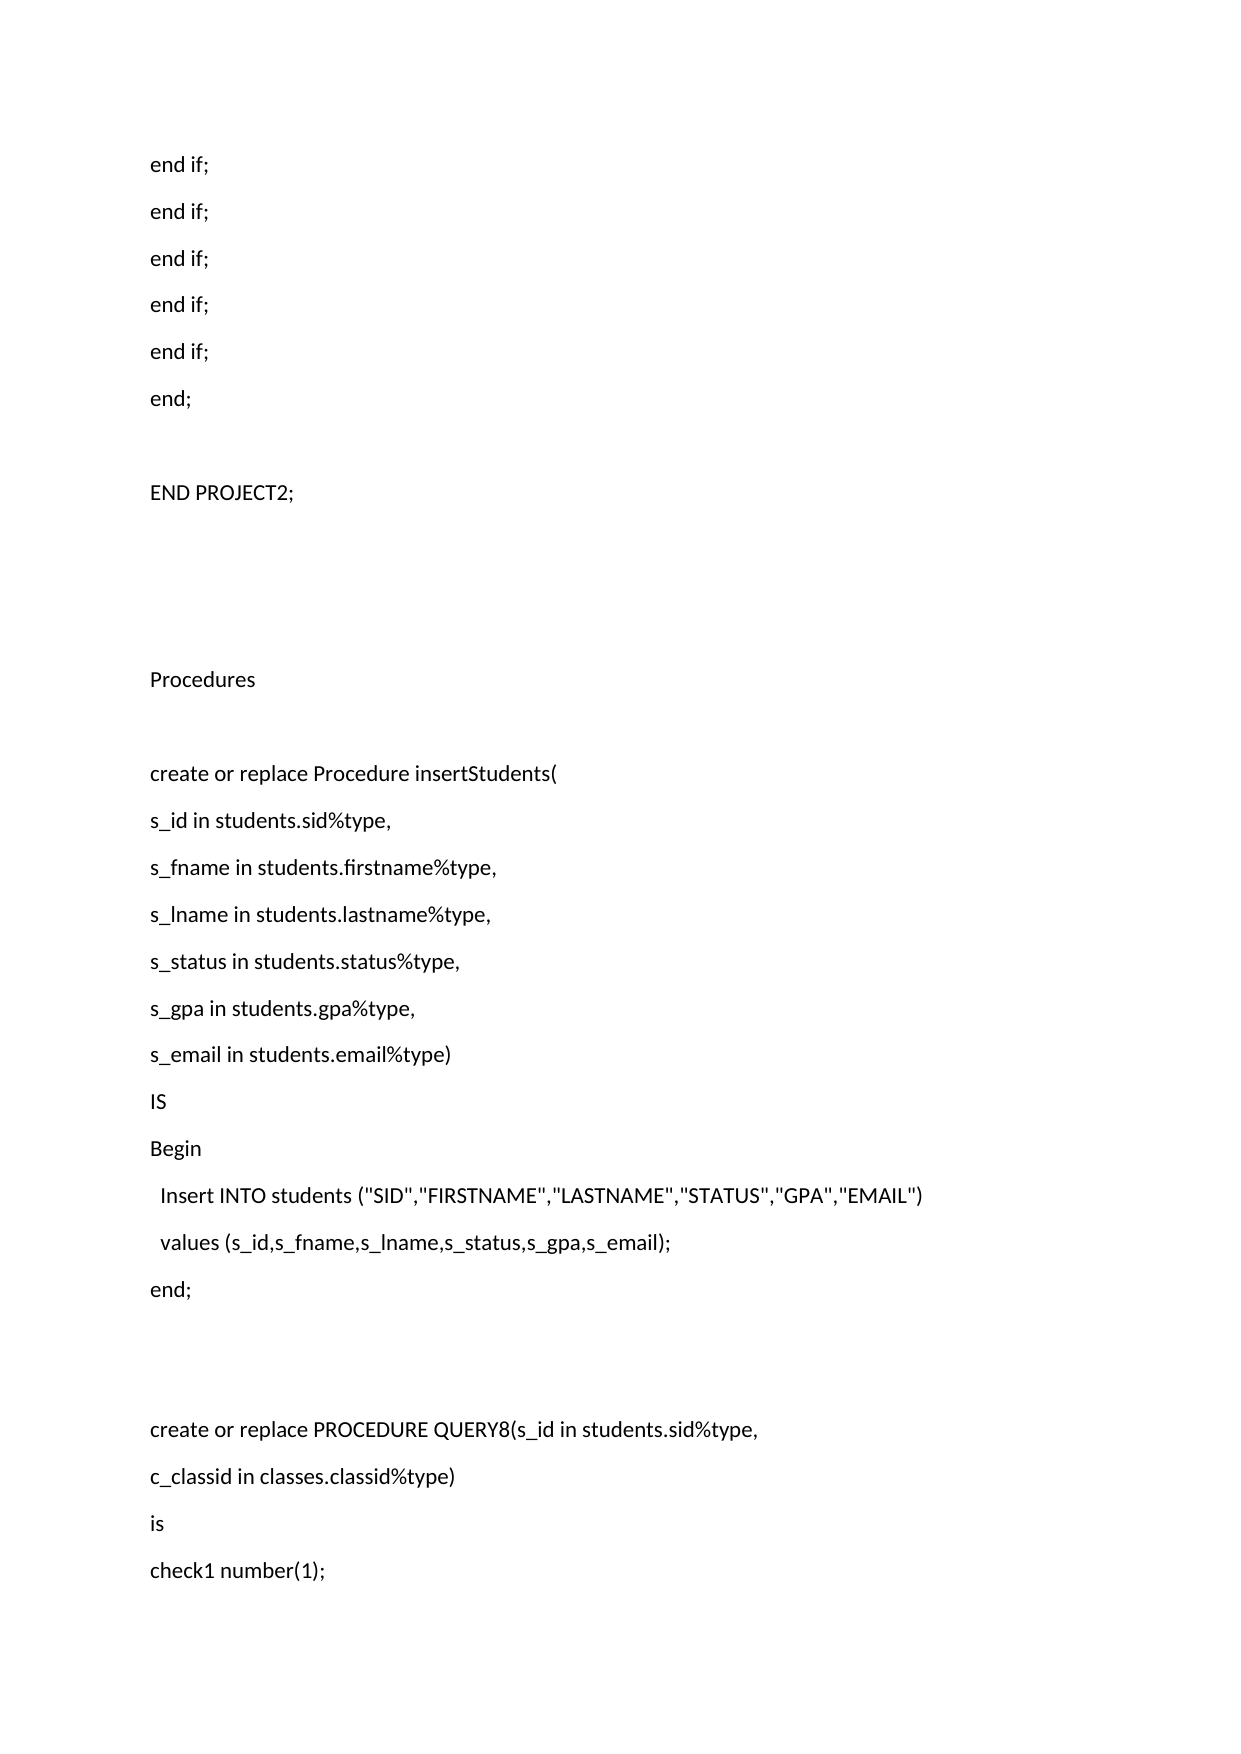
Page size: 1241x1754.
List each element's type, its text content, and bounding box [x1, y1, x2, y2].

text s_lname in students.lastname%type, [150, 900, 1090, 928]
text end; [150, 1275, 1090, 1303]
text end if; [150, 150, 1090, 178]
text s_email in students.email%type) [150, 1041, 1090, 1069]
text s_fname in students.firstname%type, [150, 853, 1090, 881]
text c_classid in classes.classid%type) [150, 1462, 1090, 1491]
text end if; [150, 337, 1090, 366]
text end; [150, 384, 1090, 412]
text s_id in students.sid%type, [150, 806, 1090, 834]
text END PROJECT2; [150, 478, 1090, 506]
text s_status in students.status%type, [150, 947, 1090, 975]
text is [150, 1509, 1090, 1537]
text create or replace PROCEDURE QUERY8(s_id in students.sid%type, [150, 1416, 1090, 1444]
text s_gpa in students.gpa%type, [150, 994, 1090, 1022]
text Procedures [150, 666, 1090, 694]
text Insert INTO students ("SID","FIRSTNAME","LASTNAME","STATUS","GPA","EMAIL") [150, 1181, 1090, 1209]
text end if; [150, 244, 1090, 272]
text IS [150, 1087, 1090, 1116]
text Begin [150, 1134, 1090, 1162]
text check1 number(1); [150, 1556, 1090, 1584]
text end if; [150, 291, 1090, 319]
text values (s_id,s_fname,s_lname,s_status,s_gpa,s_email); [150, 1228, 1090, 1256]
text end if; [150, 197, 1090, 225]
text create or replace Procedure insertStudents( [150, 759, 1090, 787]
